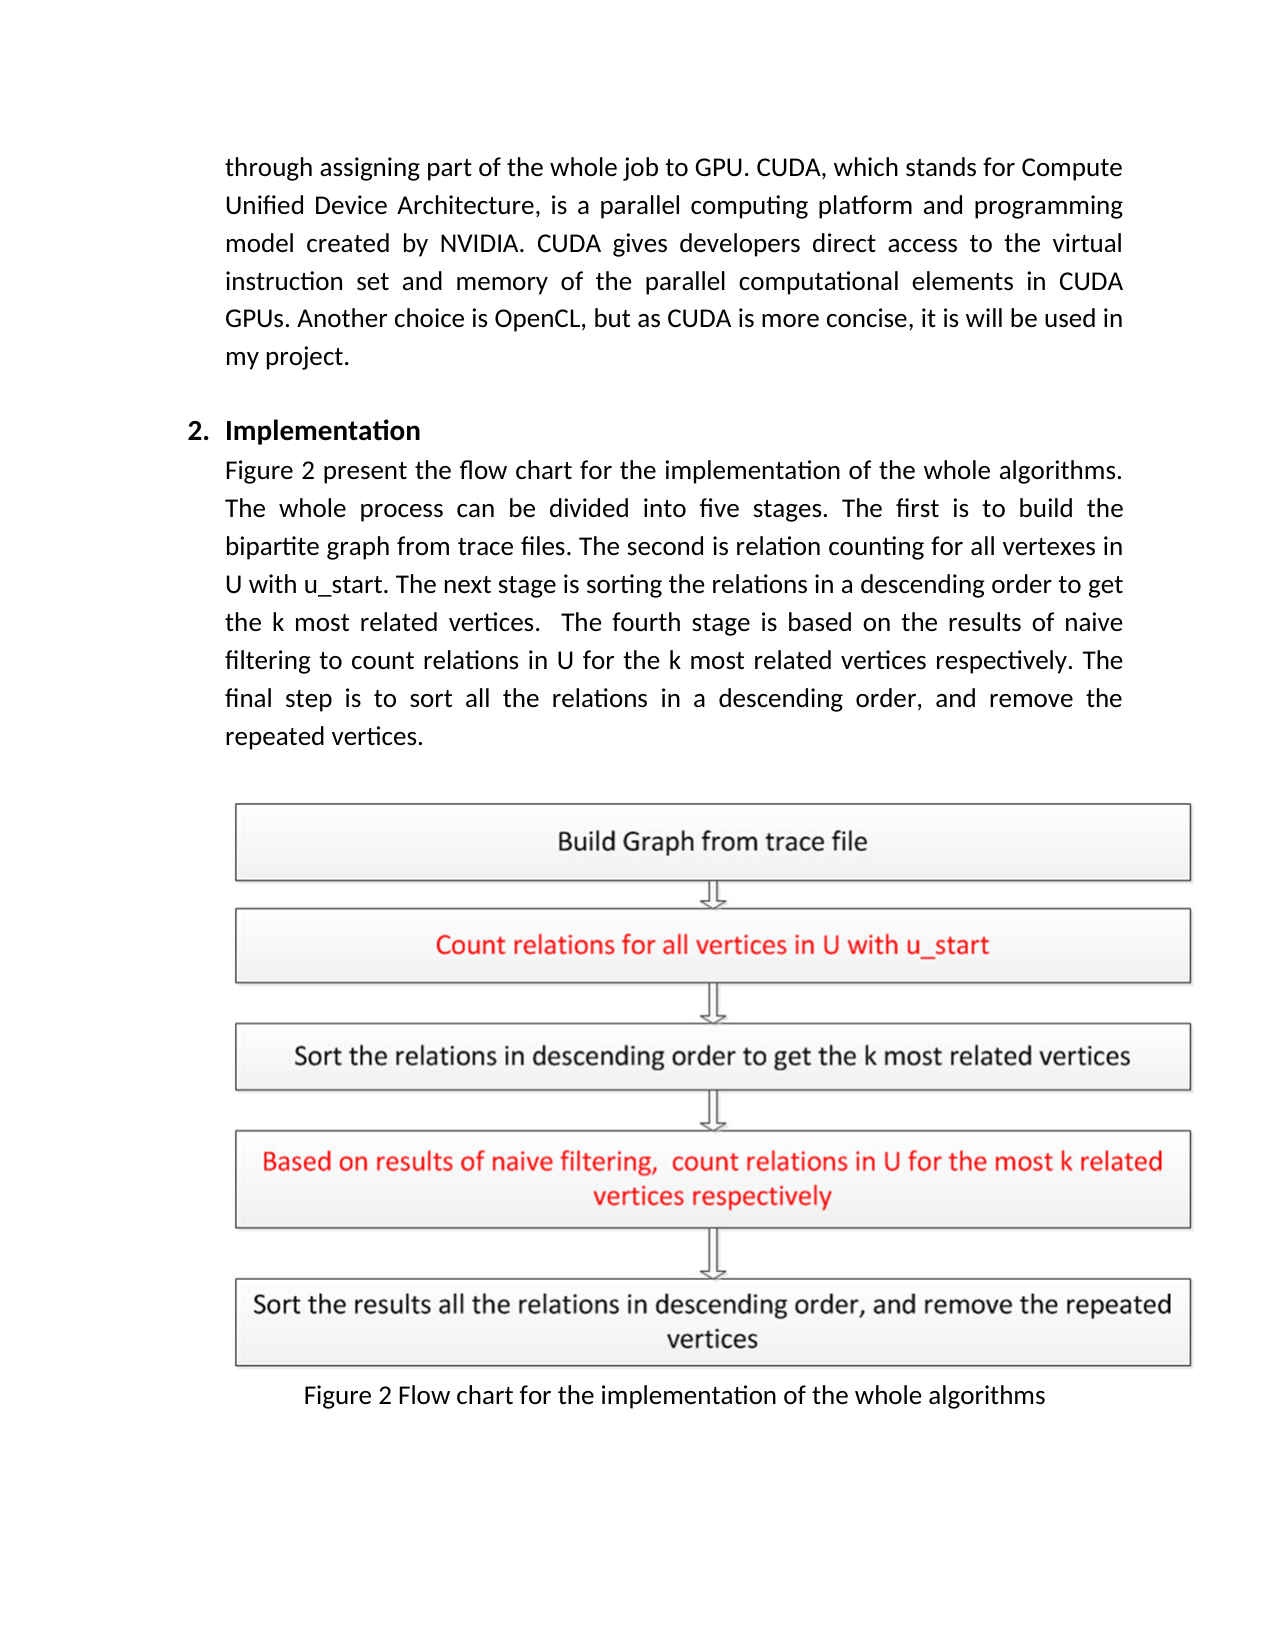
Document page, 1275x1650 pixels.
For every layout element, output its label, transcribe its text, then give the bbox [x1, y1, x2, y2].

list Implementation [187, 412, 1125, 448]
list Figure 2 present the flow chart for the implementation of the whole algorithms. The whole process can be divided into five stages. The first is to build the bipartite graph from trace files. The second is relation counting for all vertexes in U with u_start. The next stage is sorting the relations in a descending order to get the k most related vertices. The fourth stage is based on the results of naive filtering to count relations in U for the k most related vertices respectively. The final step is to sort all the relations in a descending order, and remove the repeated vertices. [225, 453, 1125, 752]
list Figure 2 Flow chart for the implementation of the whole algorithms [225, 1378, 1125, 1411]
picture [225, 788, 1199, 1374]
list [225, 150, 1125, 373]
